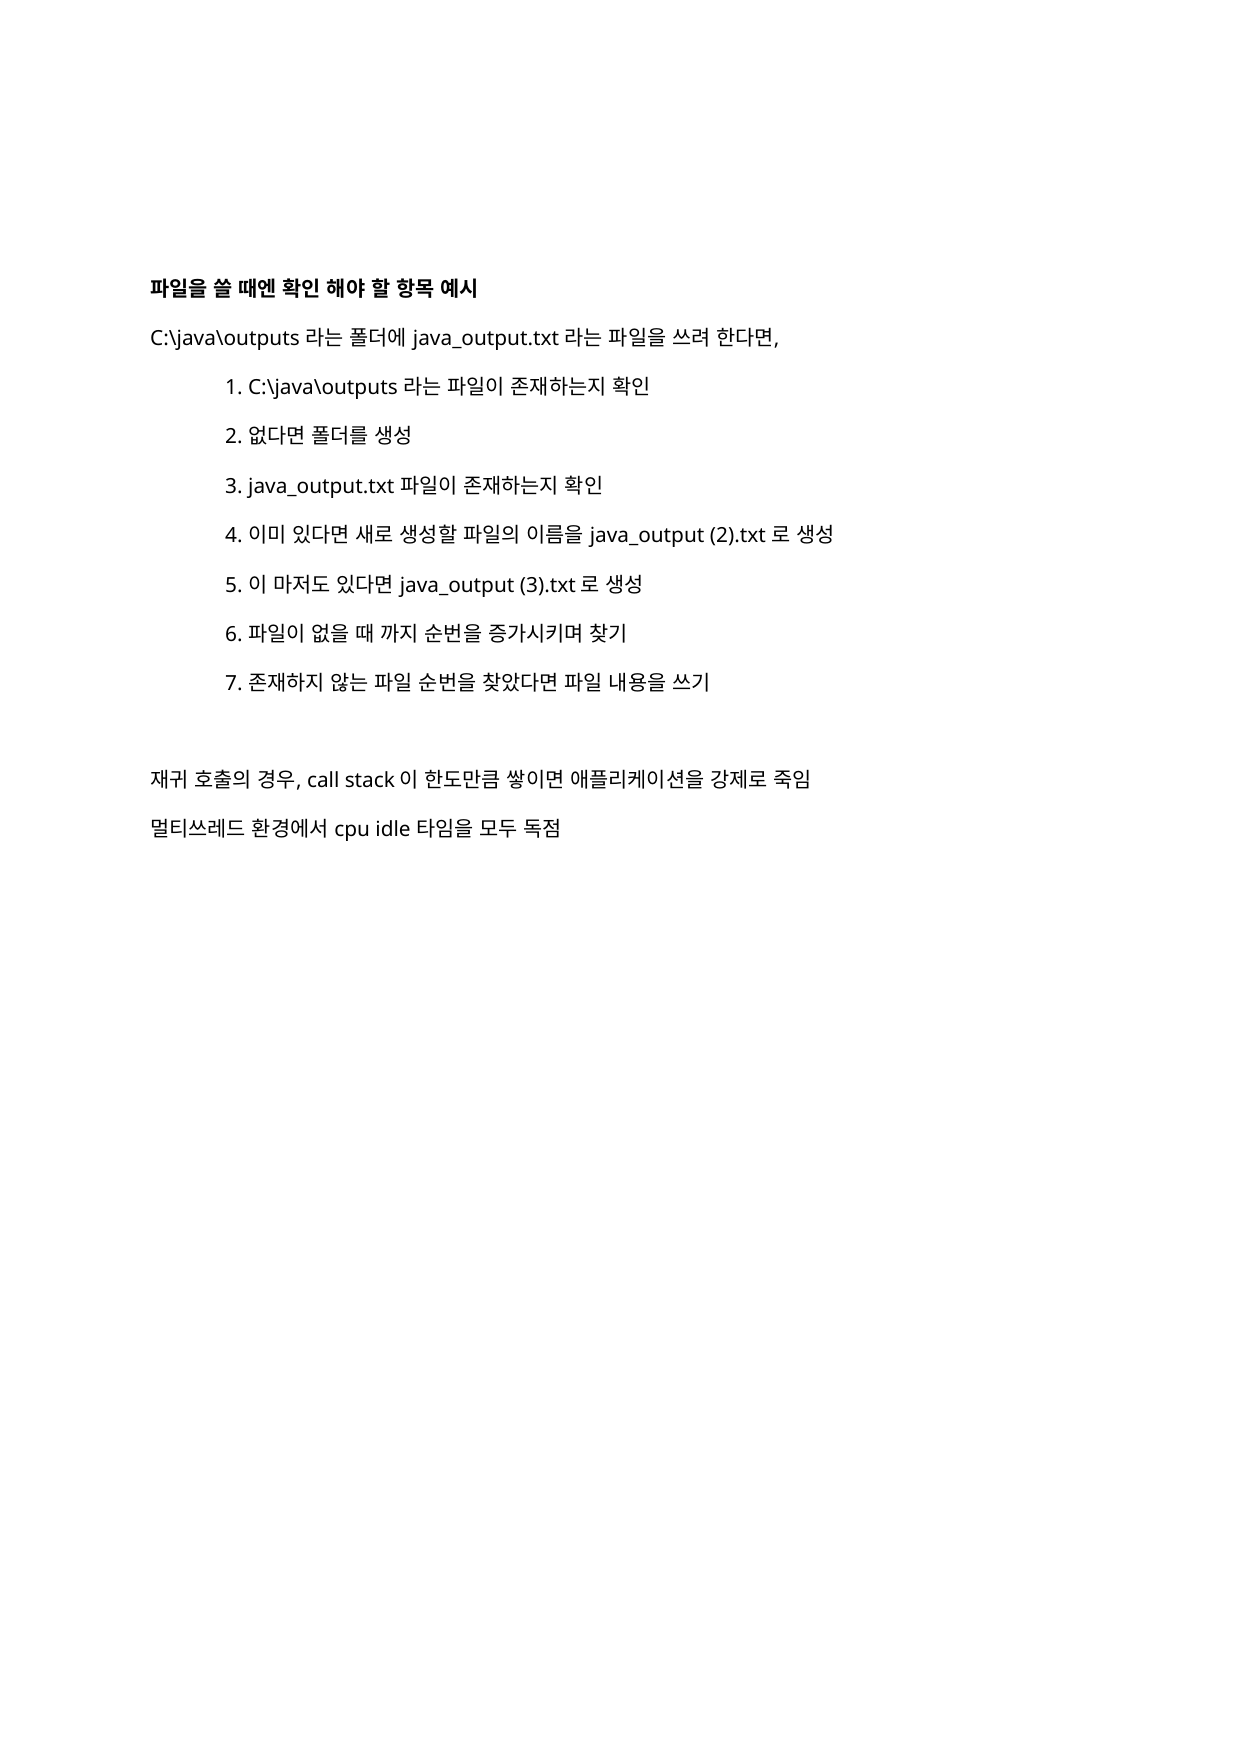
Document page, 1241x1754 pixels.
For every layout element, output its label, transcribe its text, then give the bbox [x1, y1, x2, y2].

text 파일을 쓸 때엔 확인 해야 할 항목 예시 [150, 272, 1090, 302]
text 3. java_output.txt 파일이 존재하는지 확인 [225, 469, 1090, 499]
text 재귀 호출의 경우, call stack이 한도만큼 쌓이면 애플리케이션을 강제로 죽임 [150, 763, 1090, 794]
text 2. 없다면 폴더를 생성 [225, 420, 1090, 450]
text 7. 존재하지 않는 파일 순번을 찾았다면 파일 내용을 쓰기 [225, 667, 1090, 697]
text C:\java\outputs 라는 폴더에 java_output.txt 라는 파일을 쓰려 한다면, [150, 321, 1090, 351]
text 6. 파일이 없을 때 까지 순번을 증가시키며 찾기 [225, 617, 1090, 648]
text 4. 이미 있다면 새로 생성할 파일의 이름을 java_output (2).txt 로 생성 [225, 518, 1090, 549]
text 1. C:\java\outputs 라는 파일이 존재하는지 확인 [225, 370, 1090, 401]
text 멀티쓰레드 환경에서 cpu idle 타임을 모두 독점 [150, 813, 1090, 843]
text 5. 이 마저도 있다면 java_output (3).txt로 생성 [225, 568, 1090, 598]
